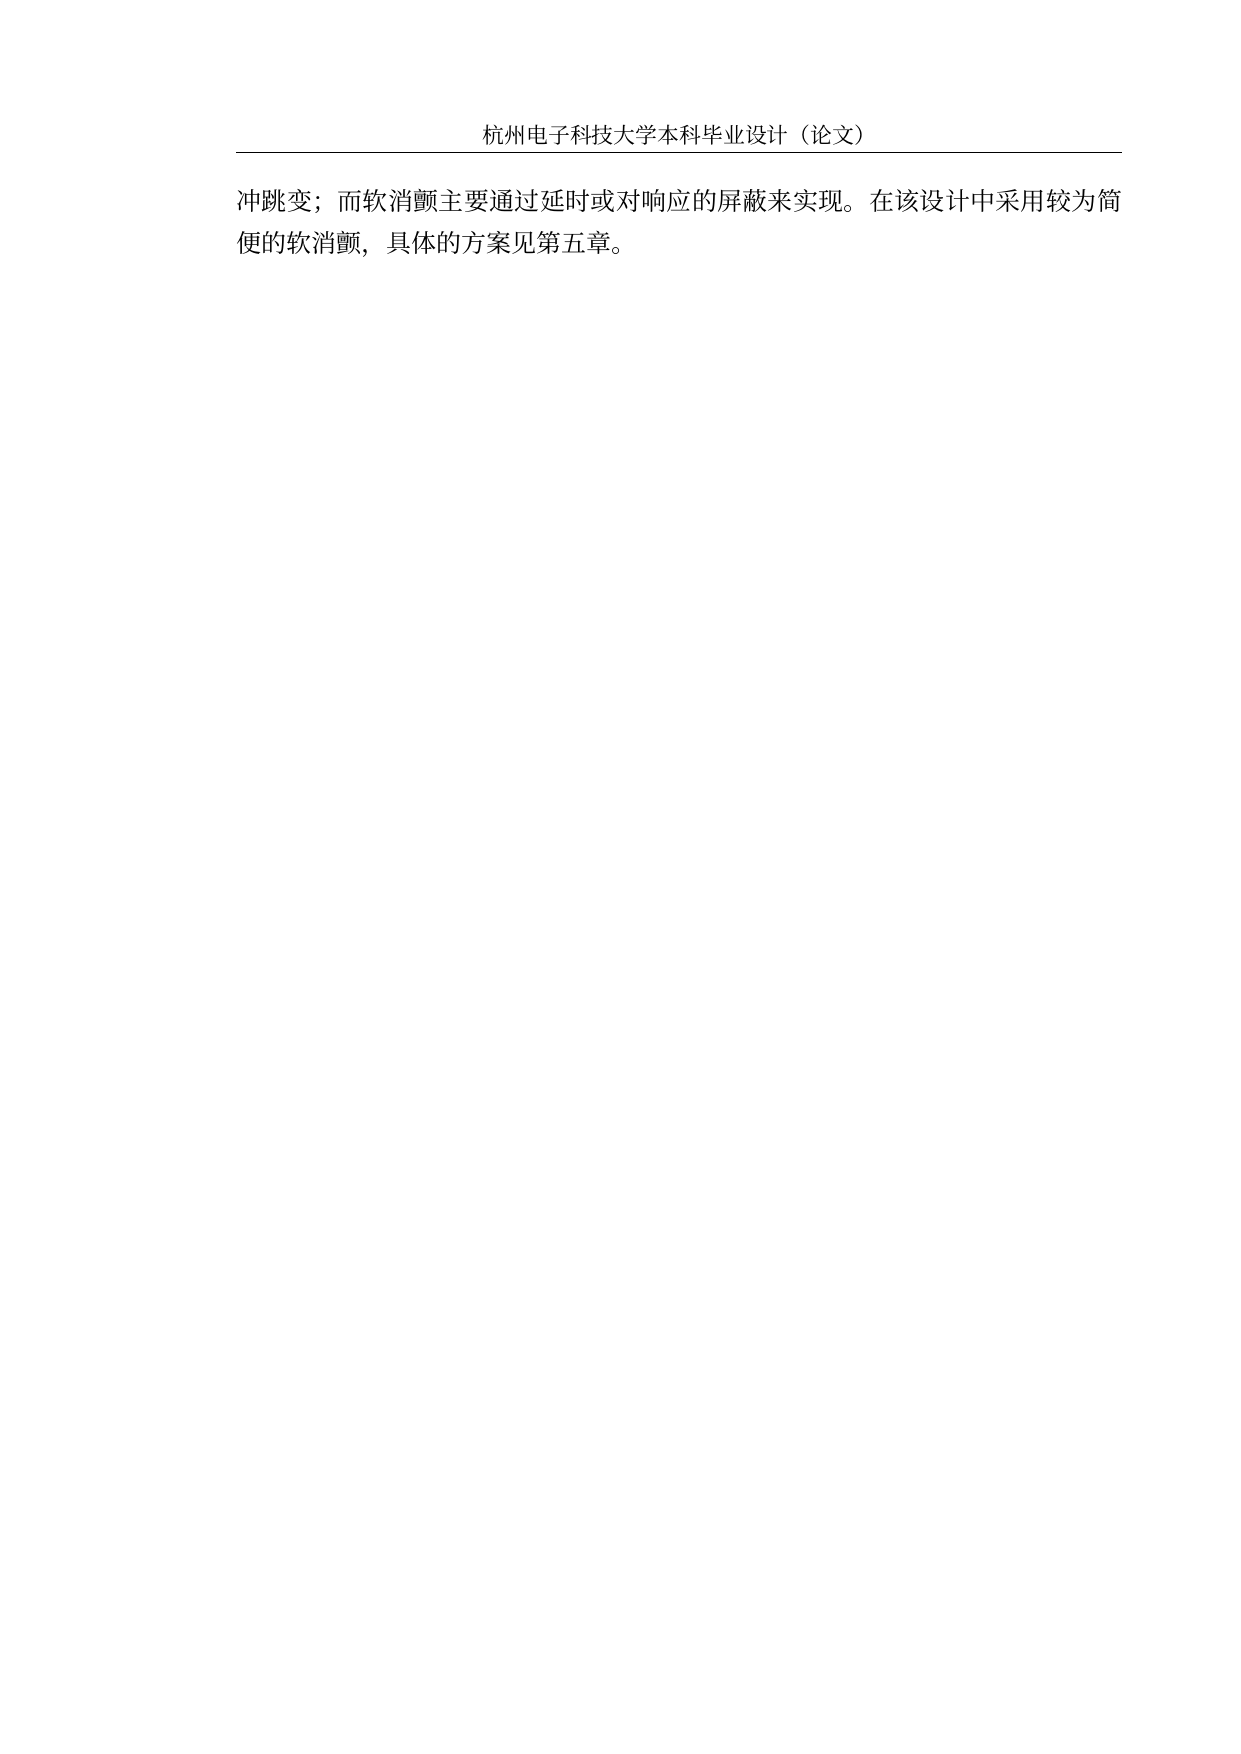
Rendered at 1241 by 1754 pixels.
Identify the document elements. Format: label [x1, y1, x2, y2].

text [236, 177, 1122, 261]
